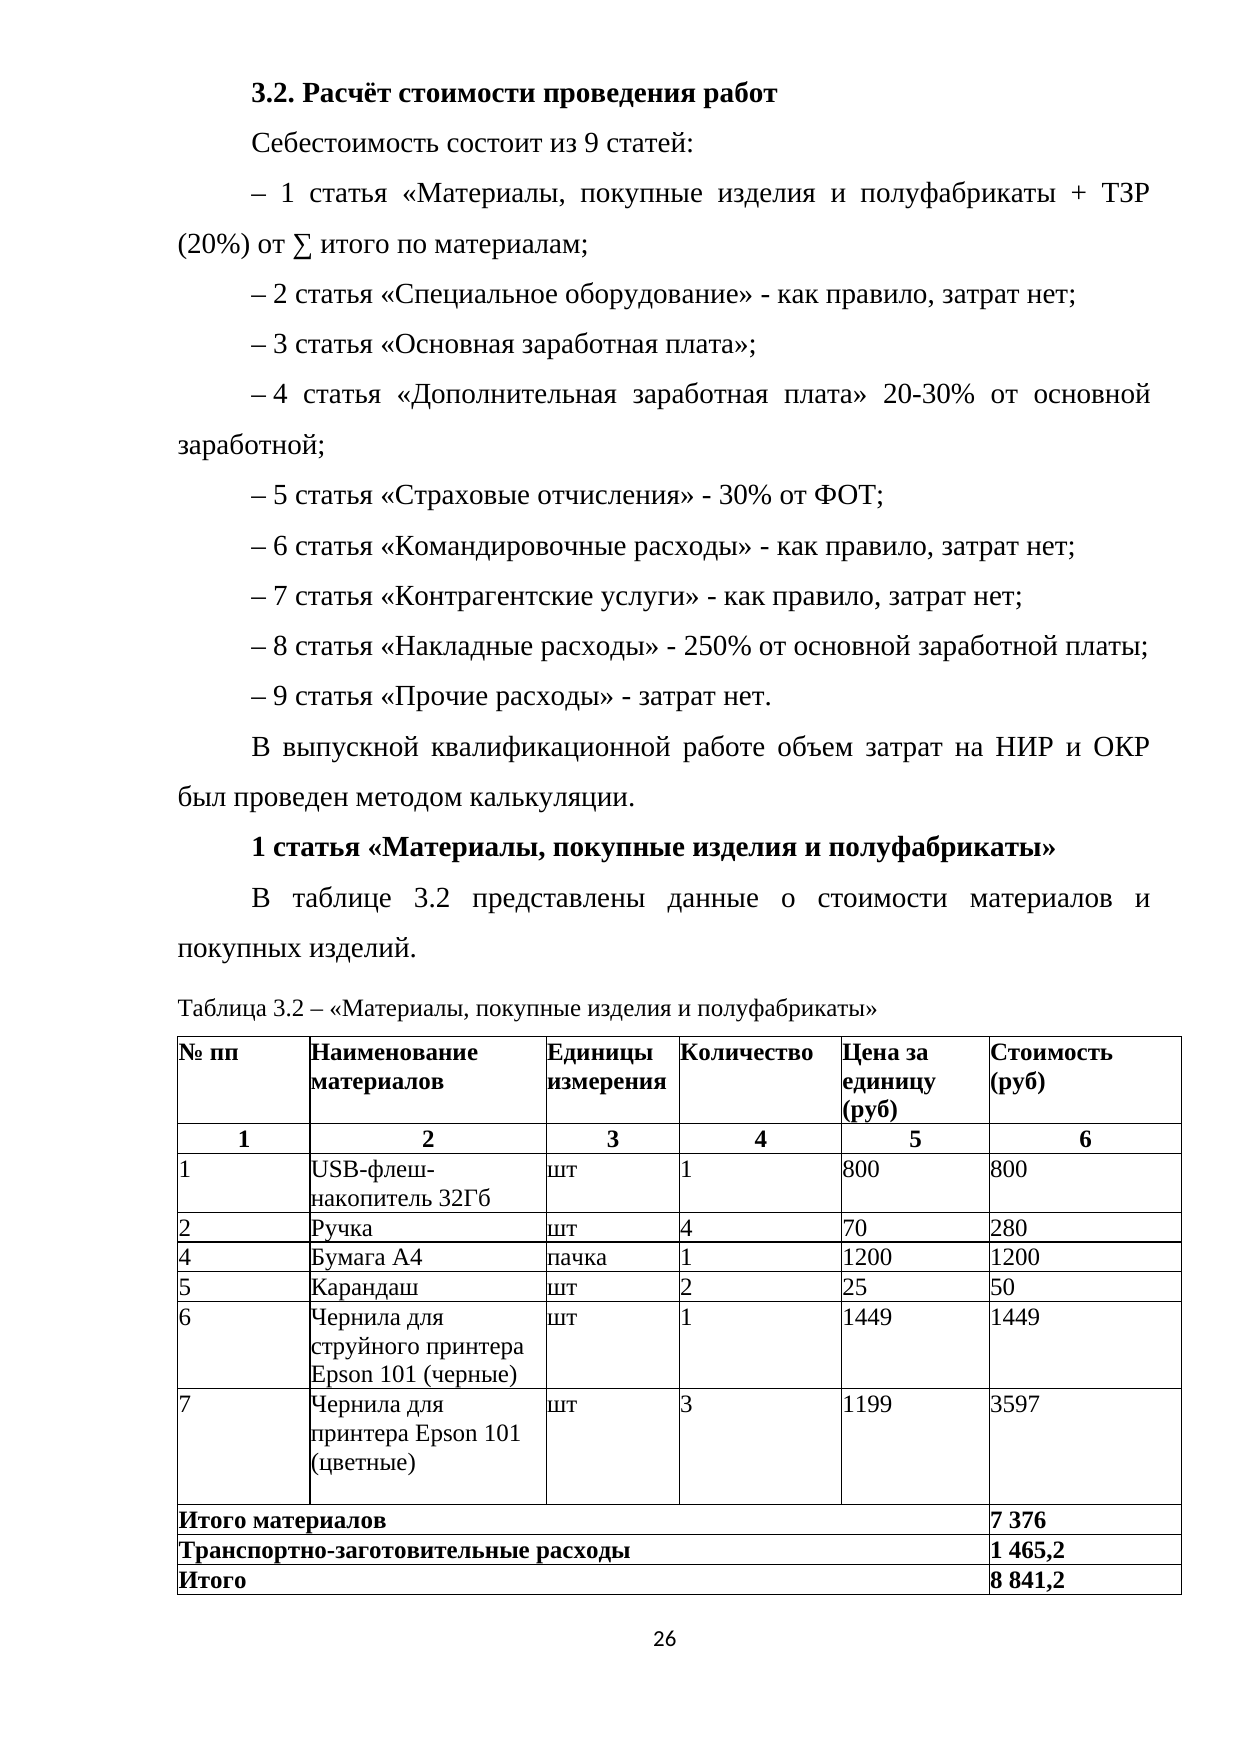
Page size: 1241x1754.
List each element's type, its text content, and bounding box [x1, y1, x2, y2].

text – 4 статья «Дополнительная заработная плата» 20-30% от основной заработной; [177, 377, 1152, 461]
table_cell шт [547, 1272, 679, 1301]
table_cell 1 [680, 1302, 841, 1388]
table_cell 70 [842, 1213, 989, 1241]
text – 1 статья «Материалы, покупные изделия и полуфабрикаты + ТЗР (20%) от ∑ итого по материалам; [177, 175, 1152, 259]
table_header Единицы измерения [547, 1037, 679, 1123]
table_cell 1200 [842, 1243, 989, 1271]
table_cell 6 [990, 1124, 1181, 1153]
text В таблице 3.2 представлены данные о стоимости материалов и покупных изделий. [177, 880, 1152, 964]
table_cell 6 [178, 1302, 309, 1388]
table_cell пачка [547, 1243, 679, 1271]
table_cell Бумага А4 [311, 1243, 546, 1271]
table_cell 2 [178, 1213, 309, 1241]
table_cell 50 [990, 1272, 1181, 1301]
table_header Цена за единицу (руб) [842, 1037, 989, 1123]
text – 3 статья «Основная заработная плата»; [177, 326, 1152, 360]
table_cell 4 [178, 1243, 309, 1271]
text Таблица 3.2 – «Материалы, покупные изделия и полуфабрикаты» [177, 993, 1152, 1022]
table_cell 1449 [990, 1302, 1181, 1388]
table_cell 4 [680, 1124, 841, 1153]
table_cell шт [547, 1154, 679, 1212]
table_cell 3597 [990, 1389, 1181, 1504]
table_cell USB-флеш-накопитель 32Гб [311, 1154, 546, 1212]
table_cell Карандаш [311, 1272, 546, 1301]
table_cell 8 841,2 [990, 1565, 1181, 1594]
table_cell 1 [178, 1154, 309, 1212]
table_cell Итого [178, 1565, 989, 1594]
text – 2 статья «Специальное оборудование» - как правило, затрат нет; [177, 276, 1152, 309]
text Себестоимость состоит из 9 статей: [177, 125, 1152, 159]
table_cell Чернила для принтера Epson 101 (цветные) [311, 1389, 546, 1504]
table_cell Транспортно-заготовительные расходы [178, 1535, 989, 1564]
table_header Количество [680, 1037, 841, 1123]
text – 7 статья «Контрагентские услуги» - как правило, затрат нет; [177, 578, 1152, 611]
table_cell 4 [680, 1213, 841, 1241]
table_cell Ручка [311, 1213, 546, 1241]
text – 5 статья «Страховые отчисления» - 30% от ФОТ; [177, 477, 1152, 511]
table_cell 7 376 [990, 1505, 1181, 1534]
text – 8 статья «Накладные расходы» - 250% от основной заработной платы; [177, 628, 1152, 662]
table_cell 1200 [990, 1243, 1181, 1271]
table_header Наименование материалов [311, 1037, 546, 1123]
text – 6 статья «Командировочные расходы» - как правило, затрат нет; [177, 528, 1152, 561]
table_cell 5 [178, 1272, 309, 1301]
table_cell 7 [178, 1389, 309, 1504]
table_cell 800 [842, 1154, 989, 1212]
table_cell Итого материалов [178, 1505, 989, 1534]
table_cell 5 [842, 1124, 989, 1153]
text – 9 статья «Прочие расходы» - затрат нет. [177, 678, 1152, 712]
table_cell шт [547, 1213, 679, 1241]
subtitle Расчёт стоимости проведения работ [177, 75, 1152, 108]
table_cell 3 [547, 1124, 679, 1153]
table_cell 3 [680, 1389, 841, 1504]
table_cell 800 [990, 1154, 1181, 1212]
table_header Стоимость (руб) [990, 1037, 1181, 1123]
table_cell 2 [311, 1124, 546, 1153]
table_cell 1 465,2 [990, 1535, 1181, 1564]
table_cell Чернила для струйного принтера Epson 101 (черные) [311, 1302, 546, 1388]
table_cell 1 [680, 1154, 841, 1212]
table_cell 1 [178, 1124, 309, 1153]
table_cell 1 [680, 1243, 841, 1271]
table_cell шт [547, 1389, 679, 1504]
table_cell 2 [680, 1272, 841, 1301]
text 1 статья «Материалы, покупные изделия и полуфабрикаты» [177, 829, 1152, 863]
table_cell 25 [842, 1272, 989, 1301]
table_header № пп [178, 1037, 309, 1123]
table_cell шт [547, 1302, 679, 1388]
table_cell 280 [990, 1213, 1181, 1241]
text В выпускной квалификационной работе объем затрат на НИР и ОКР был проведен методом калькуляции. [177, 729, 1152, 813]
table_cell 1199 [842, 1389, 989, 1504]
table_cell 1449 [842, 1302, 989, 1388]
